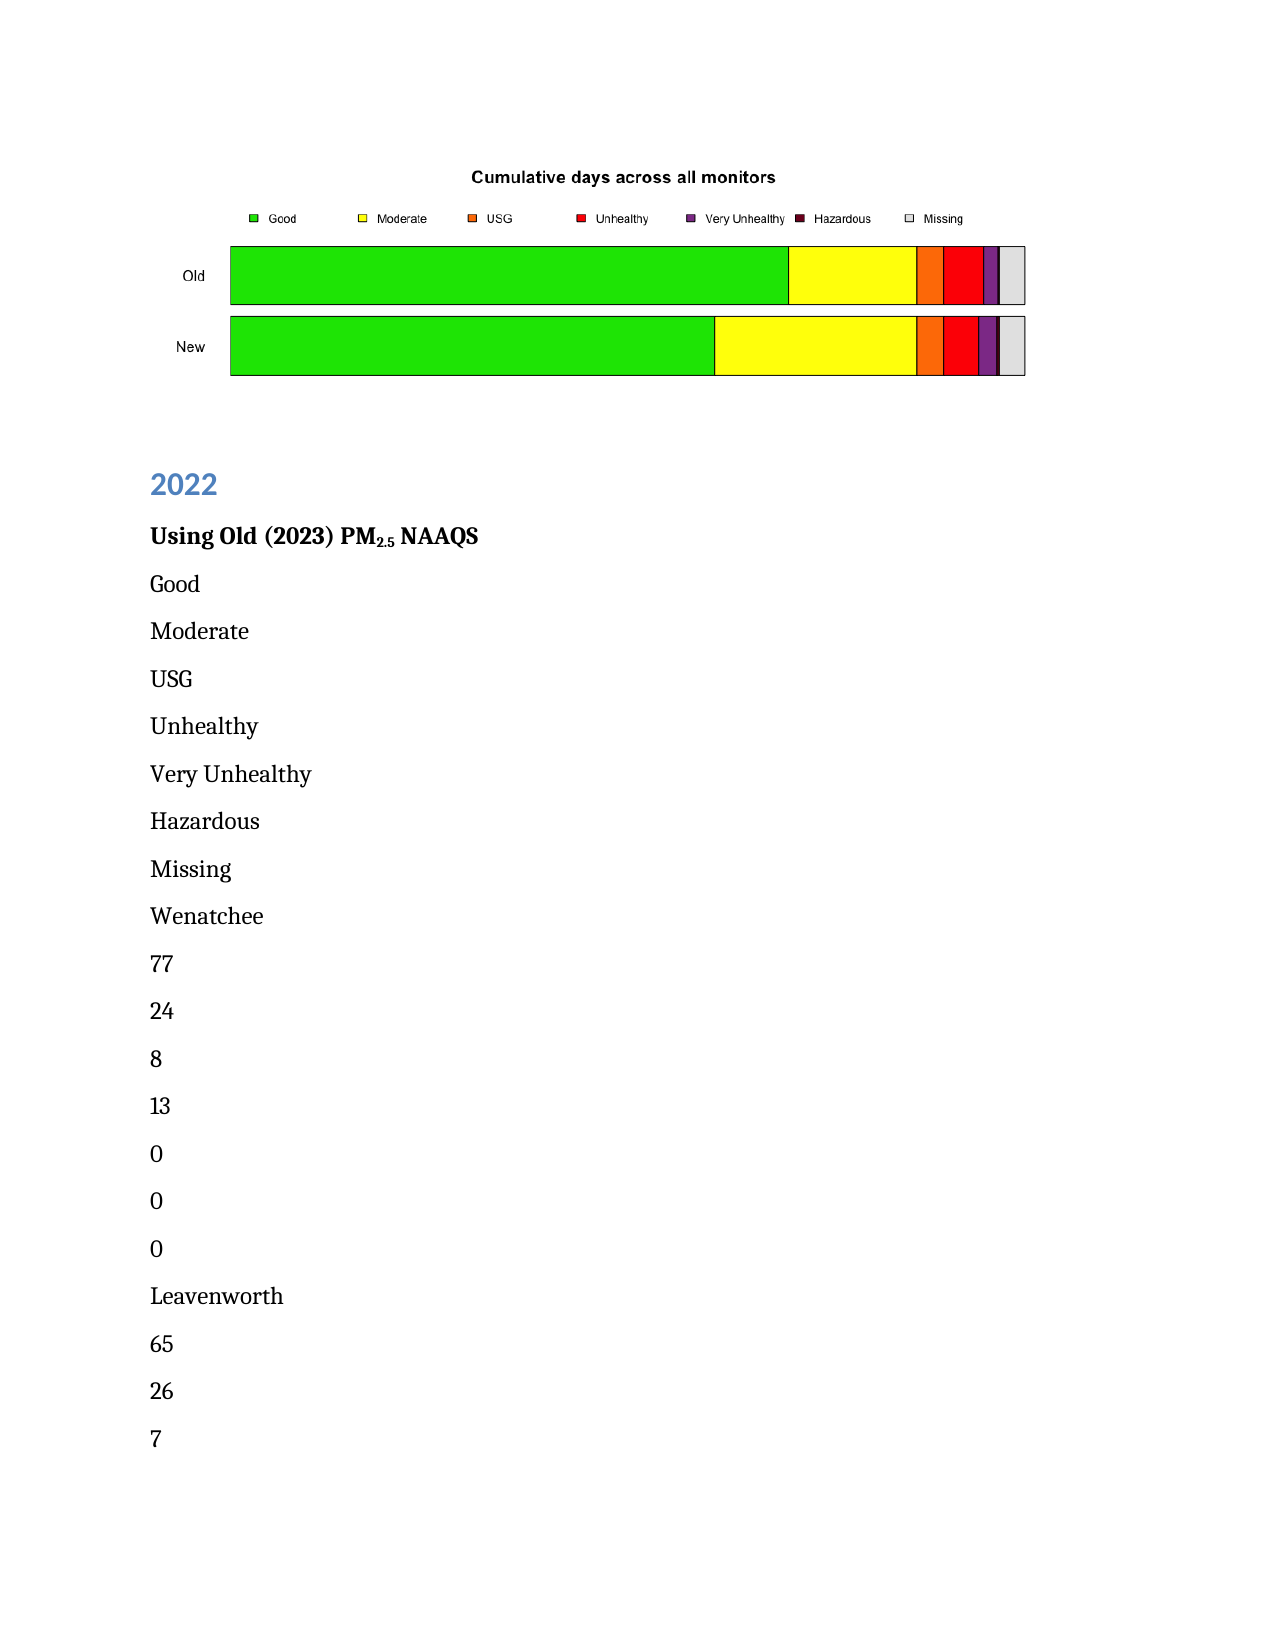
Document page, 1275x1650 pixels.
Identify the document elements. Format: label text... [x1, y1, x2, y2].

text 26 [150, 1377, 1125, 1406]
text 24 [150, 997, 1125, 1026]
text 0 [150, 1187, 1125, 1216]
text Moderate [150, 617, 1125, 646]
text Very Unhealthy [150, 759, 1125, 788]
text USG [150, 664, 1125, 693]
text Hazardous [150, 807, 1125, 836]
text 77 [150, 949, 1125, 978]
text Using Old (2023) PM2.5 NAAQS [150, 522, 1125, 551]
picture [168, 150, 1044, 413]
subtitle 2022 [150, 462, 1125, 503]
text Good [150, 569, 1125, 598]
text 0 [150, 1139, 1125, 1168]
text Unhealthy [150, 712, 1125, 741]
text 7 [150, 1424, 1125, 1453]
text 0 [150, 1234, 1125, 1263]
text 8 [150, 1044, 1125, 1073]
text Leavenworth [150, 1282, 1125, 1311]
text Missing [150, 854, 1125, 883]
text 13 [150, 1092, 1125, 1121]
text 65 [150, 1329, 1125, 1358]
text Wenatchee [150, 902, 1125, 931]
